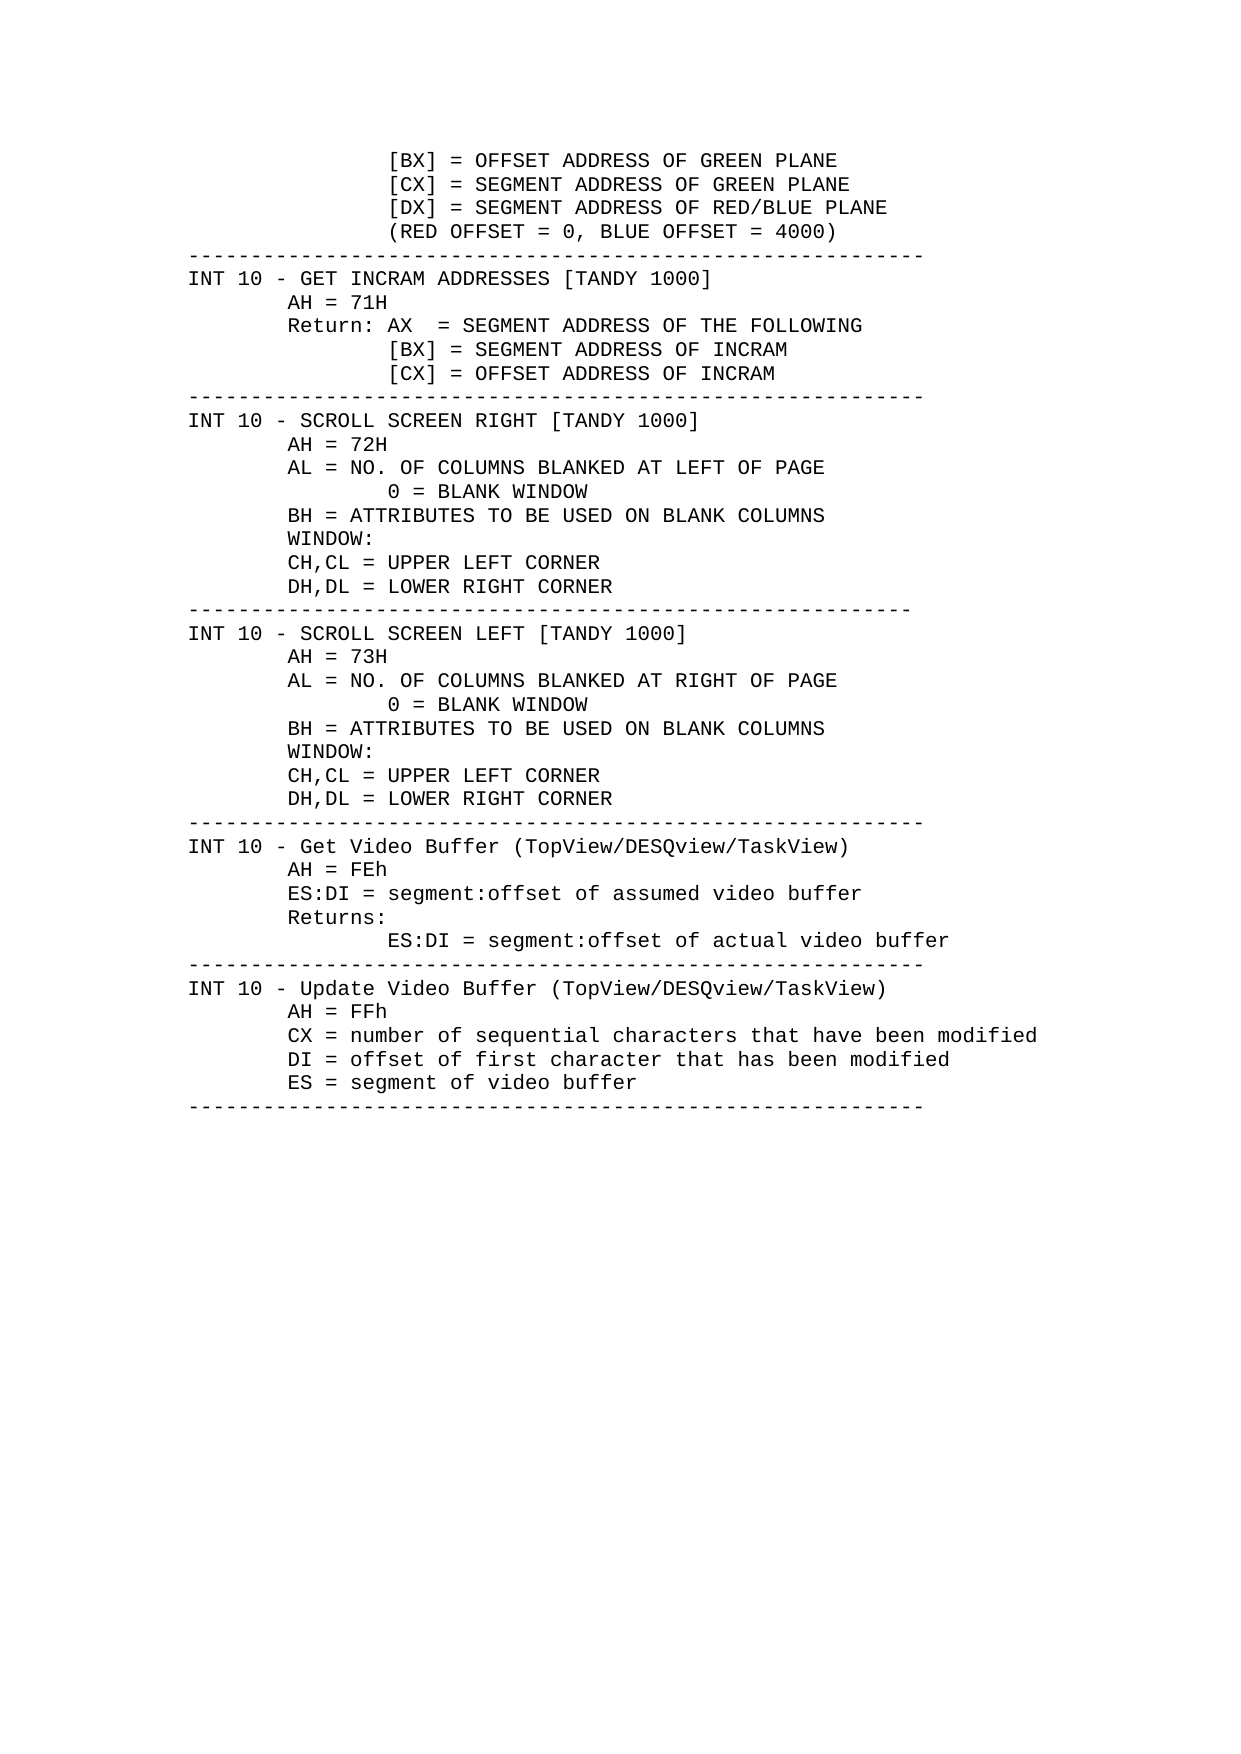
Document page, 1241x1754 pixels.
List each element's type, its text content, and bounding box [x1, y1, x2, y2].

text DH,DL = LOWER RIGHT CORNER [187, 788, 1053, 812]
text ----------------------------------------------------------- [187, 1096, 1053, 1119]
text (RED OFFSET = 0, BLUE OFFSET = 4000) [187, 221, 1053, 244]
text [187, 244, 1053, 268]
text BH = ATTRIBUTES TO BE USED ON BLANK COLUMNS [187, 505, 1053, 528]
text CH,CL = UPPER LEFT CORNER [187, 552, 1053, 576]
text ---------------------------------------------------------- [187, 599, 1053, 623]
text DH,DL = LOWER RIGHT CORNER [187, 576, 1053, 599]
text INT 10 - GET INCRAM ADDRESSES [TANDY 1000] [187, 268, 1053, 292]
text [BX] = SEGMENT ADDRESS OF INCRAM [187, 339, 1053, 363]
text ES = segment of video buffer [187, 1072, 1053, 1096]
text AH = 72H [187, 434, 1053, 457]
text WINDOW: [187, 741, 1053, 765]
text ES:DI = segment:offset of actual video buffer [187, 930, 1053, 954]
text WINDOW: [187, 528, 1053, 552]
text AL = NO. OF COLUMNS BLANKED AT LEFT OF PAGE [187, 457, 1053, 481]
text INT 10 - SCROLL SCREEN RIGHT [TANDY 1000] [187, 410, 1053, 434]
text 0 = BLANK WINDOW [187, 694, 1053, 717]
text AH = 73H [187, 647, 1053, 670]
text ----------------------------------------------------------- [187, 812, 1053, 836]
text Returns: [187, 907, 1053, 930]
text AH = FFh [187, 1001, 1053, 1025]
text CX = number of sequential characters that have been modified [187, 1025, 1053, 1048]
text [DX] = SEGMENT ADDRESS OF RED/BLUE PLANE [187, 197, 1053, 221]
text CH,CL = UPPER LEFT CORNER [187, 765, 1053, 788]
text DI = offset of first character that has been modified [187, 1048, 1053, 1072]
text ----------------------------------------------------------- [187, 386, 1053, 410]
text INT 10 - SCROLL SCREEN LEFT [TANDY 1000] [187, 623, 1053, 647]
text AH = FEh [187, 859, 1053, 883]
text [BX] = OFFSET ADDRESS OF GREEN PLANE [187, 150, 1053, 174]
text AH = 71H [187, 292, 1053, 316]
text 0 = BLANK WINDOW [187, 481, 1053, 505]
text Return: AX = SEGMENT ADDRESS OF THE FOLLOWING [187, 316, 1053, 339]
text ES:DI = segment:offset of assumed video buffer [187, 883, 1053, 907]
text [CX] = SEGMENT ADDRESS OF GREEN PLANE [187, 174, 1053, 197]
text AL = NO. OF COLUMNS BLANKED AT RIGHT OF PAGE [187, 670, 1053, 694]
text INT 10 - Get Video Buffer (TopView/DESQview/TaskView) [187, 836, 1053, 859]
text [CX] = OFFSET ADDRESS OF INCRAM [187, 363, 1053, 386]
text BH = ATTRIBUTES TO BE USED ON BLANK COLUMNS [187, 717, 1053, 741]
text INT 10 - Update Video Buffer (TopView/DESQview/TaskView) [187, 978, 1053, 1001]
text ----------------------------------------------------------- [187, 954, 1053, 978]
